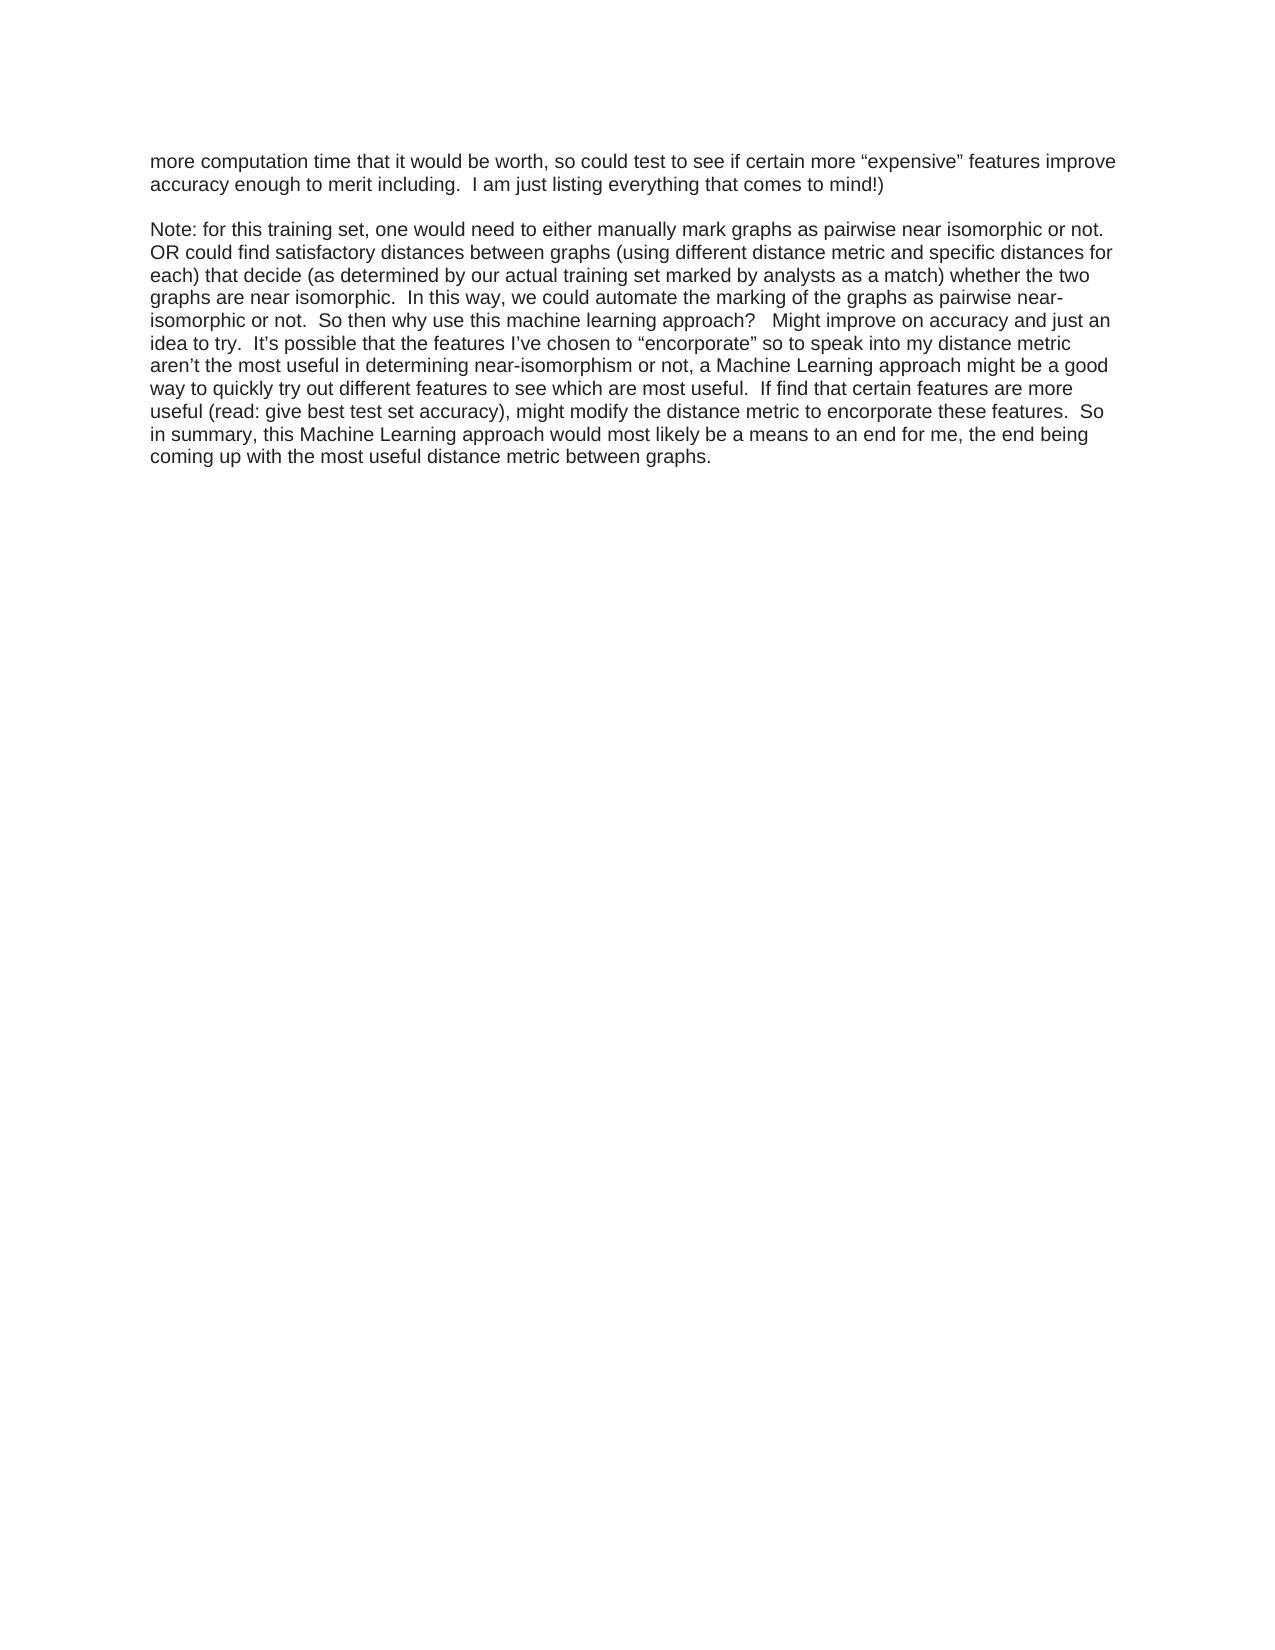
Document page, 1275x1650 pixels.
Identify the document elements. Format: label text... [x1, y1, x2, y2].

text Note: for this training set, one would need to either manually mark graphs as pairwise near isomorphic or not. OR could find satisfactory distances between graphs (using different distance metric and specific distances for each) that decide (as determined by our actual training set marked by analysts as a match) whether the two graphs are near isomorphic. In this way, we could automate the marking of the graphs as pairwise near-isomorphic or not. So then why use this machine learning approach? Might improve on accuracy and just an idea to try. It’s possible that the features I’ve chosen to “encorporate” so to speak into my distance metric aren’t the most useful in determining near-isomorphism or not, a Machine Learning approach might be a good way to quickly try out different features to see which are most useful. If find that certain features are more useful (read: give best test set accuracy), might modify the distance metric to encorporate these features. So in summary, this Machine Learning approach would most likely be a means to an end for me, the end being coming up with the most useful distance metric between graphs. [150, 218, 1125, 468]
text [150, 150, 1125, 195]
